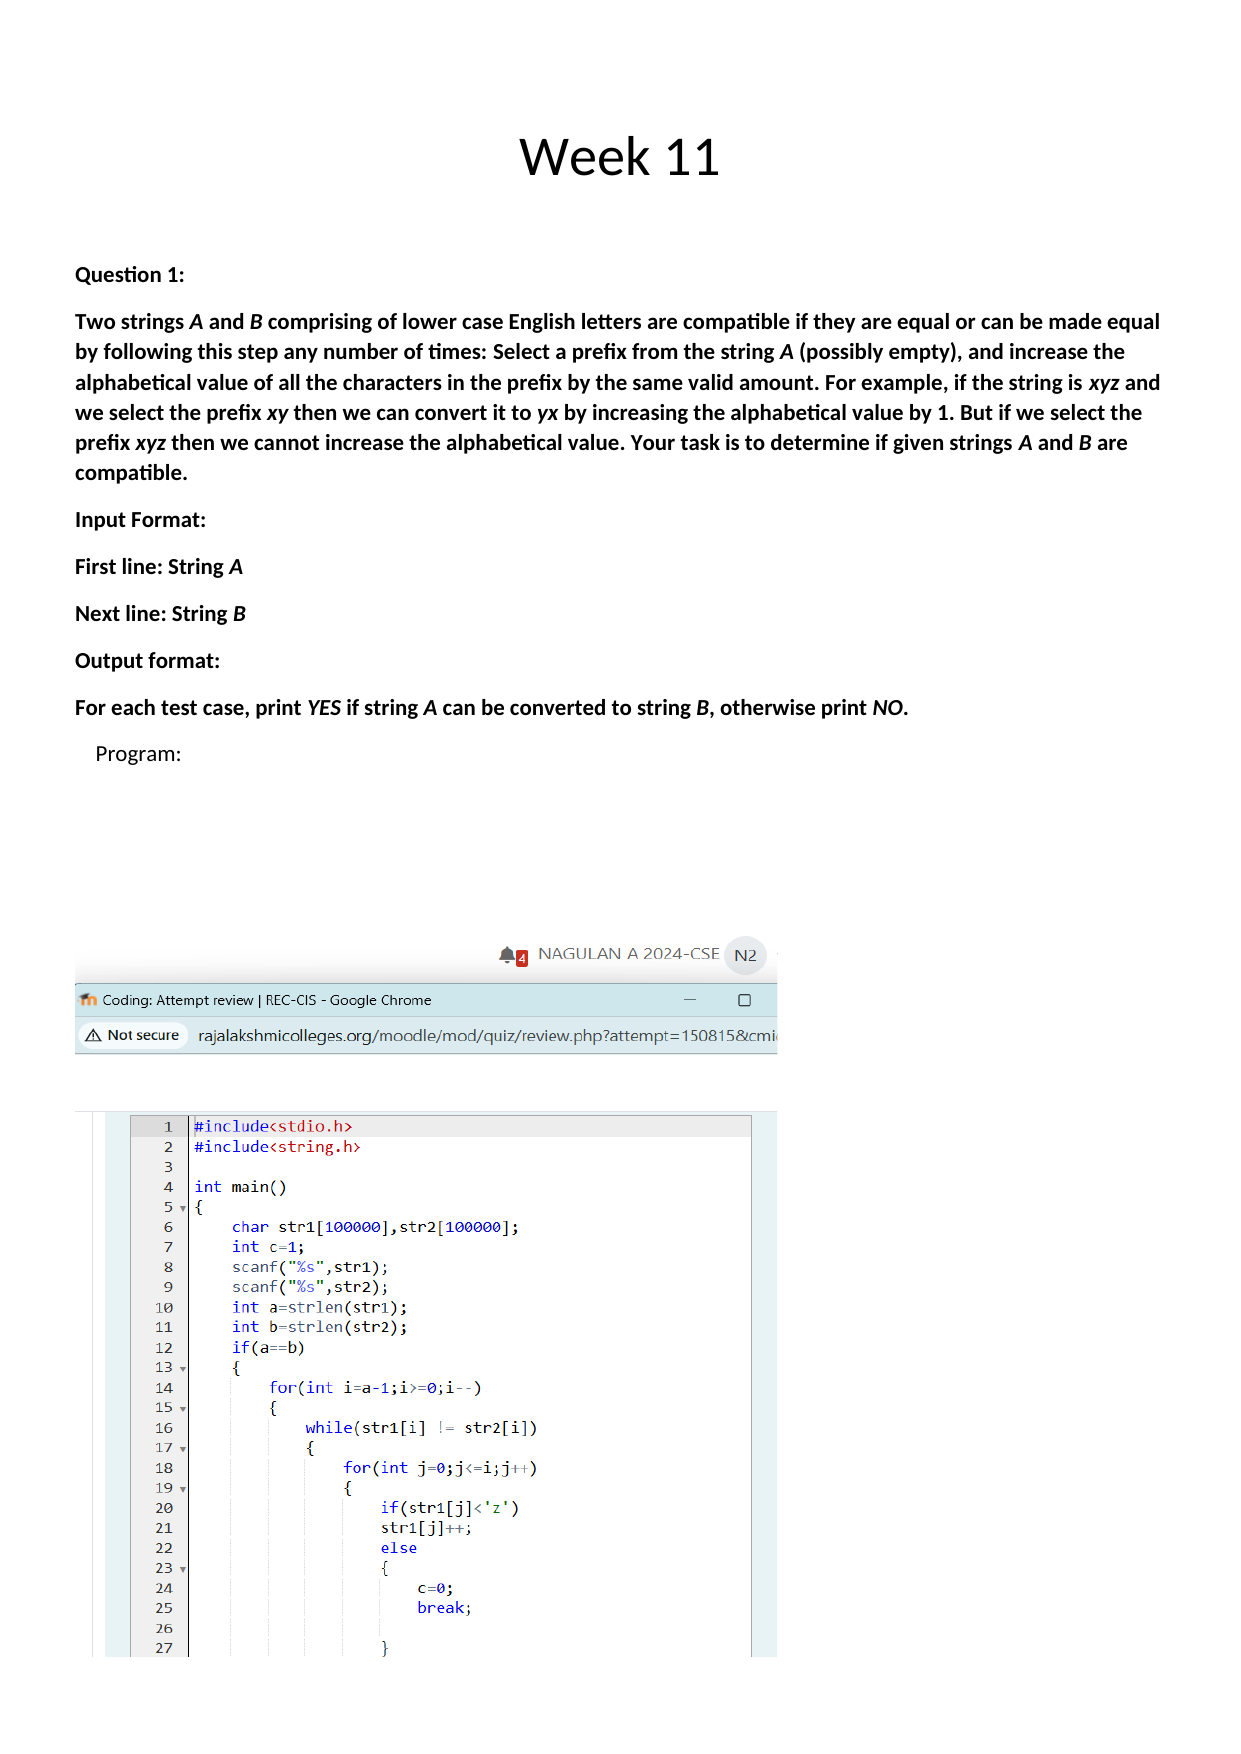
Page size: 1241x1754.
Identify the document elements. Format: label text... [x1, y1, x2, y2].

text Next line: String B [75, 599, 1165, 627]
text Question 1: [75, 260, 1165, 288]
text Program: [75, 739, 1165, 768]
text Two strings A and B comprising of lower case English letters are compatible if they are equal or can be made equal by following this step any number of times: Select a prefix from the string A (possibly empty), and increase the alphabetical value of all the characters in the prefix by the same valid amount. For example, if the string is xyz and we select the prefix xy then we can convert it to yx by increasing the alphabetical value by 1. But if we select the prefix xyz then we cannot increase the alphabetical value. Your task is to determine if given strings A and B are compatible. [75, 307, 1165, 486]
text Output format: [75, 646, 1165, 674]
text Input Format: [75, 505, 1165, 533]
title Week 11 [75, 121, 1165, 189]
text For each test case, print YES if string A can be converted to string B, otherwise print NO. [75, 693, 1165, 721]
text First line: String A [75, 552, 1165, 580]
picture [75, 927, 778, 1657]
